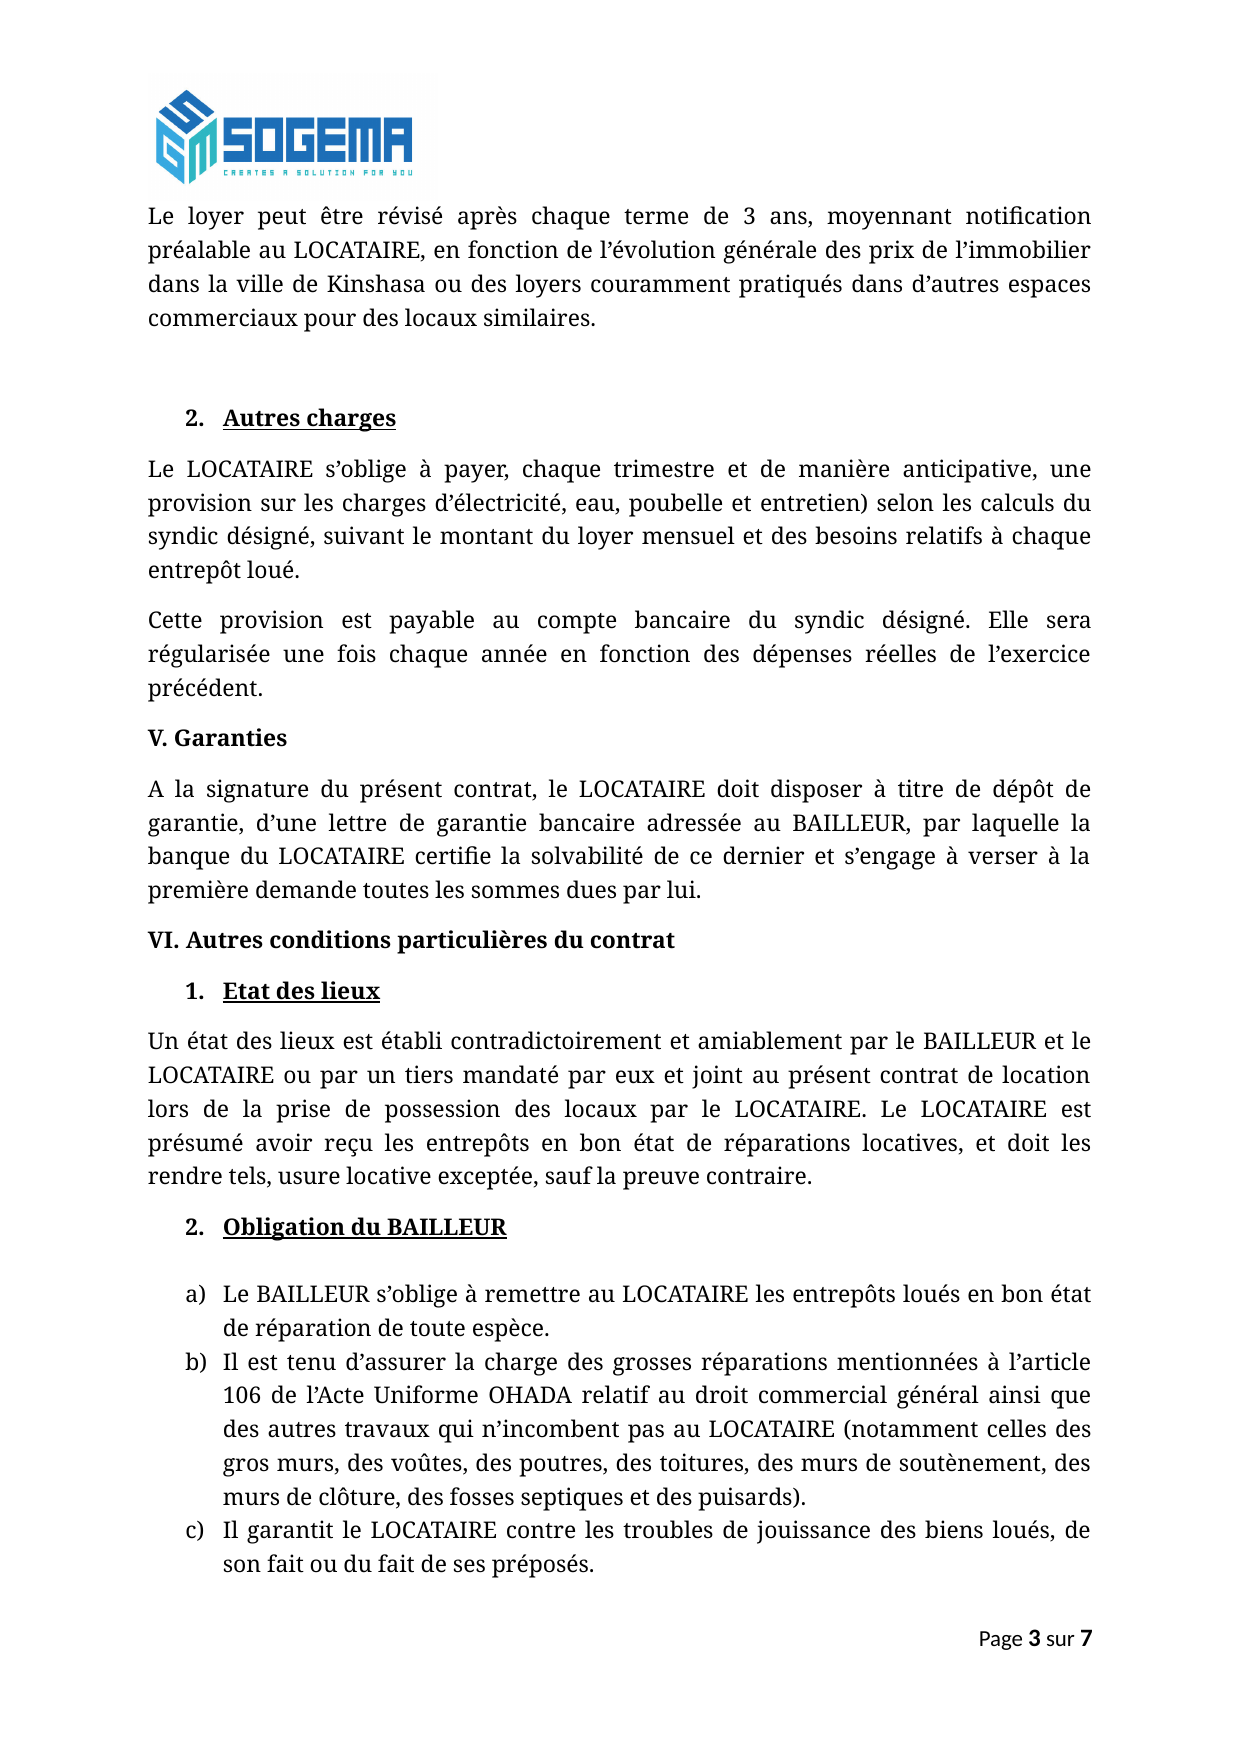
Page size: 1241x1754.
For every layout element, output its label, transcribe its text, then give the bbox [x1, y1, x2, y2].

list Il est tenu d’assurer la charge des grosses réparations mentionnées à l’article 106 de l’Acte Uniforme OHADA relatif au droit commercial général ainsi que des autres travaux qui n’incombent pas au LOCATAIRE (notamment celles des gros murs, des voûtes, des poutres, des toitures, des murs de soutènement, des murs de clôture, des fosses septiques et des puisards). [185, 1346, 1093, 1512]
list Le BAILLEUR s’oblige à remettre au LOCATAIRE les entrepôts loués en bon état de réparation de toute espèce. [185, 1278, 1093, 1343]
picture [147, 73, 439, 201]
list Il garantit le LOCATAIRE contre les troubles de jouissance des biens loués, de son fait ou du fait de ses préposés. [185, 1514, 1093, 1579]
text Cette provision est payable au compte bancaire du syndic désigné. Elle sera régularisée une fois chaque année en fonction des dépenses réelles de l’exercice précédent. [148, 604, 1093, 703]
list Autres charges [185, 402, 1093, 434]
text Un état des lieux est établi contradictoirement et amiablement par le BAILLEUR et le LOCATAIRE ou par un tiers mandaté par eux et joint au présent contrat de location lors de la prise de possession des locaux par le LOCATAIRE. Le LOCATAIRE est présumé avoir reçu les entrepôts en bon état de réparations locatives, et doit les rendre tels, usure locative exceptée, sauf la preuve contraire. [148, 1025, 1093, 1192]
text Le loyer peut être révisé après chaque terme de 3 ans, moyennant notification préalable au LOCATAIRE, en fonction de l’évolution générale des prix de l’immobilier dans la ville de Kinshasa ou des loyers couramment pratiqués dans d’autres espaces commerciaux pour des locaux similaires. [148, 200, 1093, 333]
text Le LOCATAIRE s’oblige à payer, chaque trimestre et de manière anticipative, une provision sur les charges d’électricité, eau, poubelle et entretien) selon les calculs du syndic désigné, suivant le montant du loyer mensuel et des besoins relatifs à chaque entrepôt loué. [148, 453, 1093, 585]
list Obligation du BAILLEUR [185, 1211, 1093, 1242]
list Etat des lieux [185, 975, 1093, 1006]
text V. Garanties [148, 722, 1093, 754]
text A la signature du présent contrat, le LOCATAIRE doit disposer à titre de dépôt de garantie, d’une lettre de garantie bancaire adressée au BAILLEUR, par laquelle la banque du LOCATAIRE certifie la solvabilité de ce dernier et s’engage à verser à la première demande toutes les sommes dues par lui. [148, 773, 1093, 905]
text VI. Autres conditions particulières du contrat [148, 924, 1093, 956]
